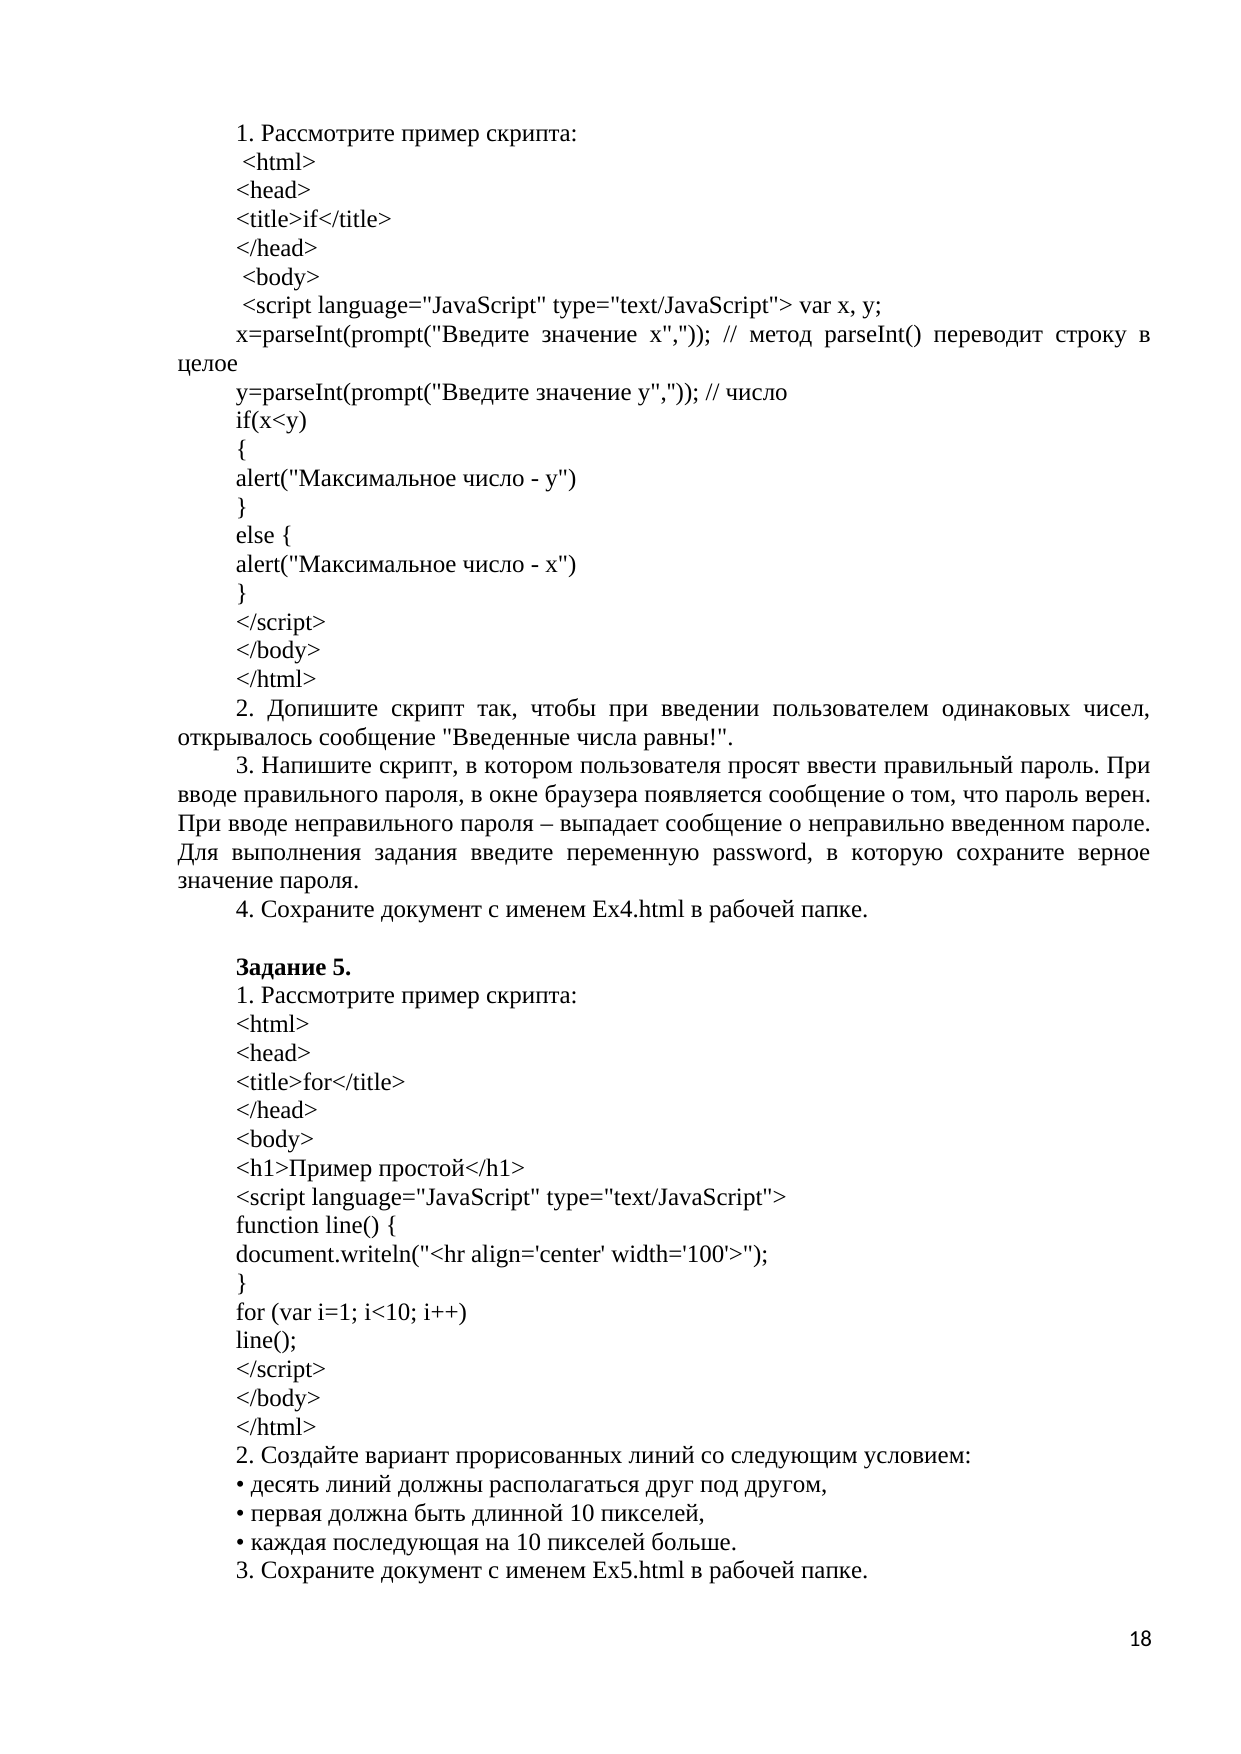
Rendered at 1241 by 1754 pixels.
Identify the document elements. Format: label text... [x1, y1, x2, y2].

text alert("Максимальное число - y") [177, 463, 1152, 492]
text <h1>Пример простой</h1> [177, 1153, 1152, 1182]
text <body> [177, 262, 1152, 291]
text </head> [177, 1096, 1152, 1124]
text } [177, 578, 1152, 607]
text else { [177, 521, 1152, 549]
text <html> [177, 1009, 1152, 1038]
text Задание 5. [177, 952, 1152, 981]
text 2. Создайте вариант прорисованных линий со следующим условием: [177, 1441, 1152, 1469]
text <head> [177, 176, 1152, 204]
text 4. Сохраните документ с именем Ex4.html в рабочей папке. [177, 894, 1152, 923]
text </script> [177, 1354, 1152, 1383]
text alert("Максимальное число - x") [177, 549, 1152, 578]
text function line() { [177, 1211, 1152, 1239]
text <title>if</title> [177, 204, 1152, 233]
text </script> [177, 607, 1152, 636]
text for (var i=1; i<10; i++) [177, 1297, 1152, 1326]
text </body> [177, 636, 1152, 664]
text } [177, 1268, 1152, 1297]
text </body> [177, 1383, 1152, 1412]
text • первая должна быть длинной 10 пикселей, [177, 1498, 1152, 1527]
text y=parseInt(prompt("Введите значение у",'')); // число [177, 377, 1152, 406]
text </html> [177, 1412, 1152, 1441]
text document.writeln("<hr align='center' width='100'>"); [177, 1239, 1152, 1268]
text { [177, 434, 1152, 463]
text <body> [177, 1124, 1152, 1153]
text x=parseInt(prompt("Введите значение х",'')); // метод parseInt() переводит строку в целое [177, 319, 1152, 377]
text </html> [177, 664, 1152, 693]
text 3. Напишите скрипт, в котором пользователя просят ввести правильный пароль. При вводе правильного пароля, в окне браузера появляется сообщение о том, что пароль верен. При вводе неправильного пароля – выпадает сообщение о неправильно введенном пароле. Для выполнения задания введите переменную password, в которую сохраните верное значение пароля. [177, 751, 1152, 894]
text 2. Допишите скрипт так, чтобы при введении пользователем одинаковых чисел, открывалось сообщение "Введенные числа равны!". [177, 693, 1152, 751]
text <head> [177, 1038, 1152, 1067]
text <title>for</title> [177, 1067, 1152, 1096]
text </head> [177, 233, 1152, 262]
text 1. Рассмотрите пример скрипта: [177, 981, 1152, 1009]
text } [177, 492, 1152, 521]
text • десять линий должны располагаться друг под другом, [177, 1469, 1152, 1498]
text line(); [177, 1326, 1152, 1354]
text if(x<y) [177, 406, 1152, 434]
text • каждая последующая на 10 пикселей больше. [177, 1527, 1152, 1556]
text 3. Сохраните документ с именем Ex5.html в рабочей папке. [177, 1556, 1152, 1584]
text <html> [177, 147, 1152, 176]
text <script language="JavaScript" type="text/JavaScript"> var x, y; [177, 291, 1152, 319]
text 1. Рассмотрите пример скрипта: [177, 118, 1152, 147]
text <script language="JavaScript" type="text/JavaScript"> [177, 1182, 1152, 1211]
